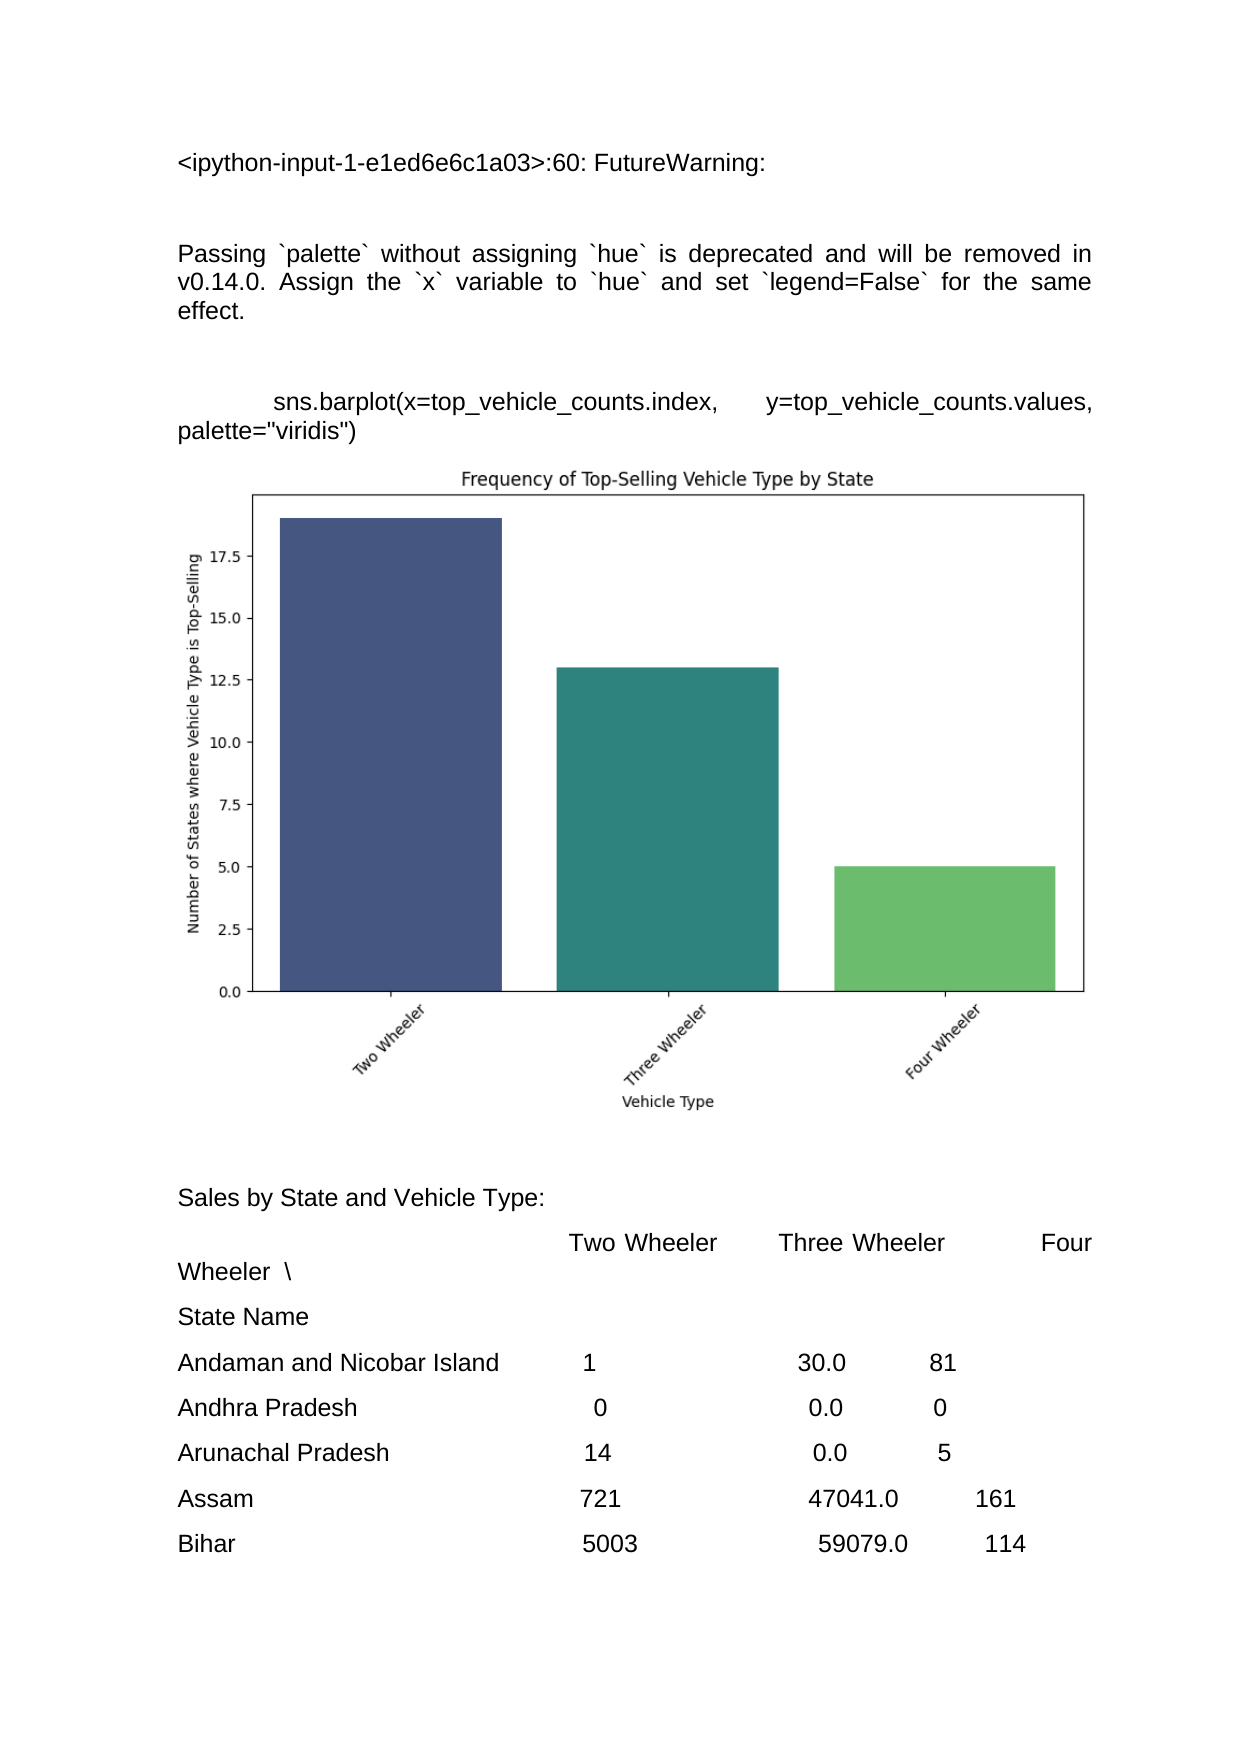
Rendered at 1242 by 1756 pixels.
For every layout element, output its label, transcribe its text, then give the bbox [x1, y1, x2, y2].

picture [177, 461, 1094, 1121]
text sns.barplot(x=top_vehicle_counts.index, y=top_vehicle_counts.values, palette="viridis") [177, 387, 1094, 444]
text Andhra Pradesh 0 0.0 0 [177, 1393, 1094, 1422]
text Two Wheeler Three Wheeler Four Wheeler \ [177, 1228, 1094, 1286]
text Passing `palette` without assigning `hue` is deprecated and will be removed in v0.14.0. Assign the `x` variable to `hue` and set `legend=False` for the same effect. [177, 238, 1094, 325]
text Assam 721 47041.0 161 [177, 1484, 1094, 1513]
text State Name [177, 1302, 1094, 1331]
text <ipython-input-1-e1ed6e6c1a03>:60: FutureWarning: [177, 148, 1094, 176]
text Arunachal Pradesh 14 0.0 5 [177, 1438, 1094, 1467]
text Sales by State and Vehicle Type: [177, 1183, 1094, 1211]
text Bihar 5003 59079.0 114 [177, 1529, 1094, 1558]
text Andaman and Nicobar Island 1 30.0 81 [177, 1348, 1094, 1376]
